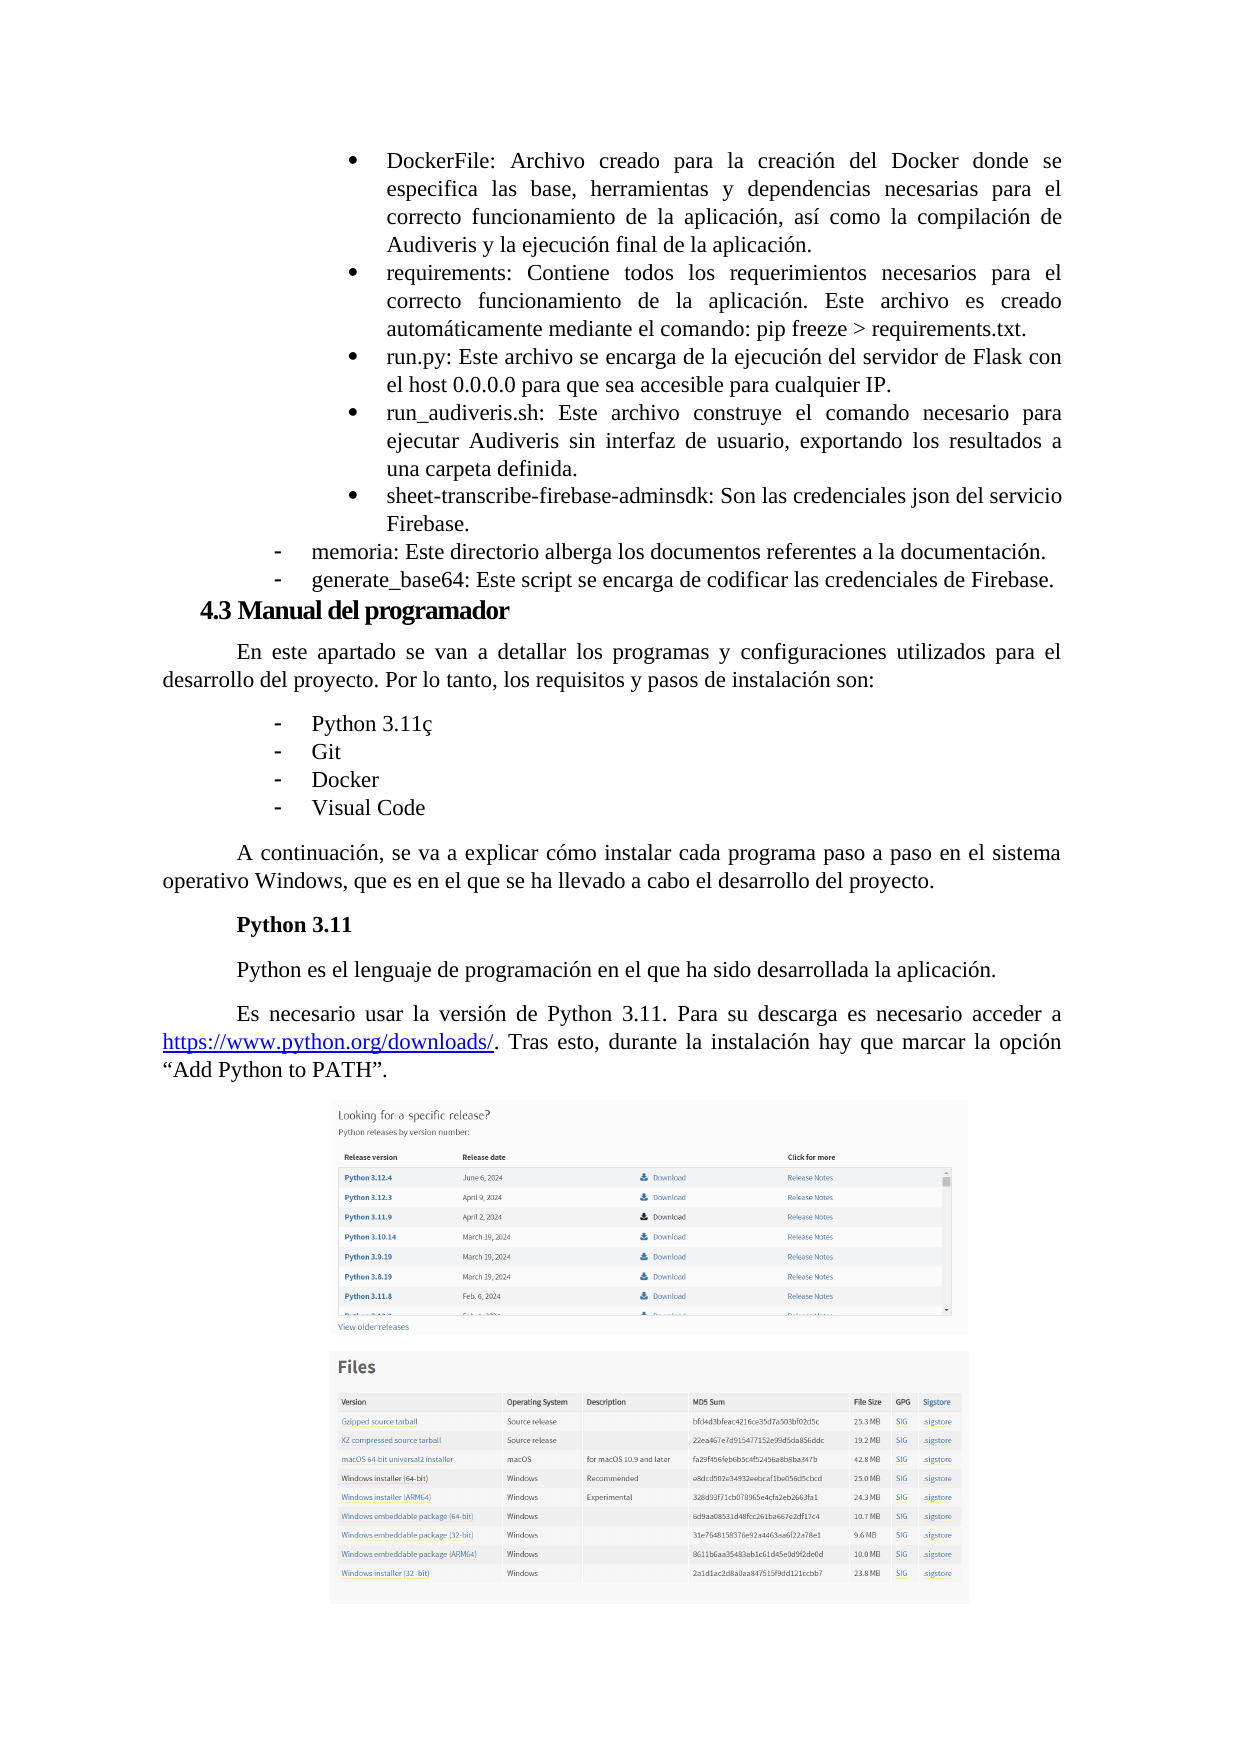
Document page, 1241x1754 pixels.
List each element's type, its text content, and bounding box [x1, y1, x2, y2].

list generate_base64: Este script se encarga de codificar las credenciales de Firebase. [274, 566, 1063, 593]
list Python 3.11ç [274, 710, 1063, 737]
text Es necesario usar la versión de Python 3.11. Para su descarga es necesario acceder a https://www.python.org/downloads/. Tras esto, durante la instalación hay que marcar la opción “Add Python to PATH”. [162, 1000, 1063, 1083]
list Manual del programador [200, 594, 1063, 625]
list run.py: Este archivo se encarga de la ejecución del servidor de Flask con el host 0.0.0.0 para que sea accesible para cualquier IP. [349, 343, 1063, 397]
list DockerFile: Archivo creado para la creación del Docker donde se especifica las base, herramientas y dependencias necesarias para el correcto funcionamiento de la aplicación, así como la compilación de Audiveris y la ejecución final de la aplicación. [349, 148, 1063, 258]
text Python 3.11 [162, 911, 1063, 938]
text A continuación, se va a explicar cómo instalar cada programa paso a paso en el sistema operativo Windows, que es en el que se ha llevado a cabo el desarrollo del proyecto. [162, 839, 1063, 893]
list requirements: Contiene todos los requerimientos necesarios para el correcto funcionamiento de la aplicación. Este archivo es creado automáticamente mediante el comando: pip freeze > requirements.txt. [349, 259, 1063, 341]
list sheet-transcribe-firebase-adminsdk: Son las credenciales json del servicio Firebase. [349, 483, 1063, 537]
picture [330, 1351, 970, 1604]
picture [331, 1100, 969, 1334]
list Docker [274, 766, 1063, 793]
text Python es el lenguaje de programación en el que ha sido desarrollada la aplicación. [162, 956, 1063, 982]
list run_audiveris.sh: Este archivo construye el comando necesario para ejecutar Audiveris sin interfaz de usuario, exportando los resultados a una carpeta definida. [349, 399, 1063, 481]
list Git [274, 738, 1063, 765]
list memoria: Este directorio alberga los documentos referentes a la documentación. [274, 538, 1063, 565]
text En este apartado se van a detallar los programas y configuraciones utilizados para el desarrollo del proyecto. Por lo tanto, los requisitos y pasos de instalación son: [162, 638, 1063, 692]
list Visual Code [274, 794, 1063, 821]
